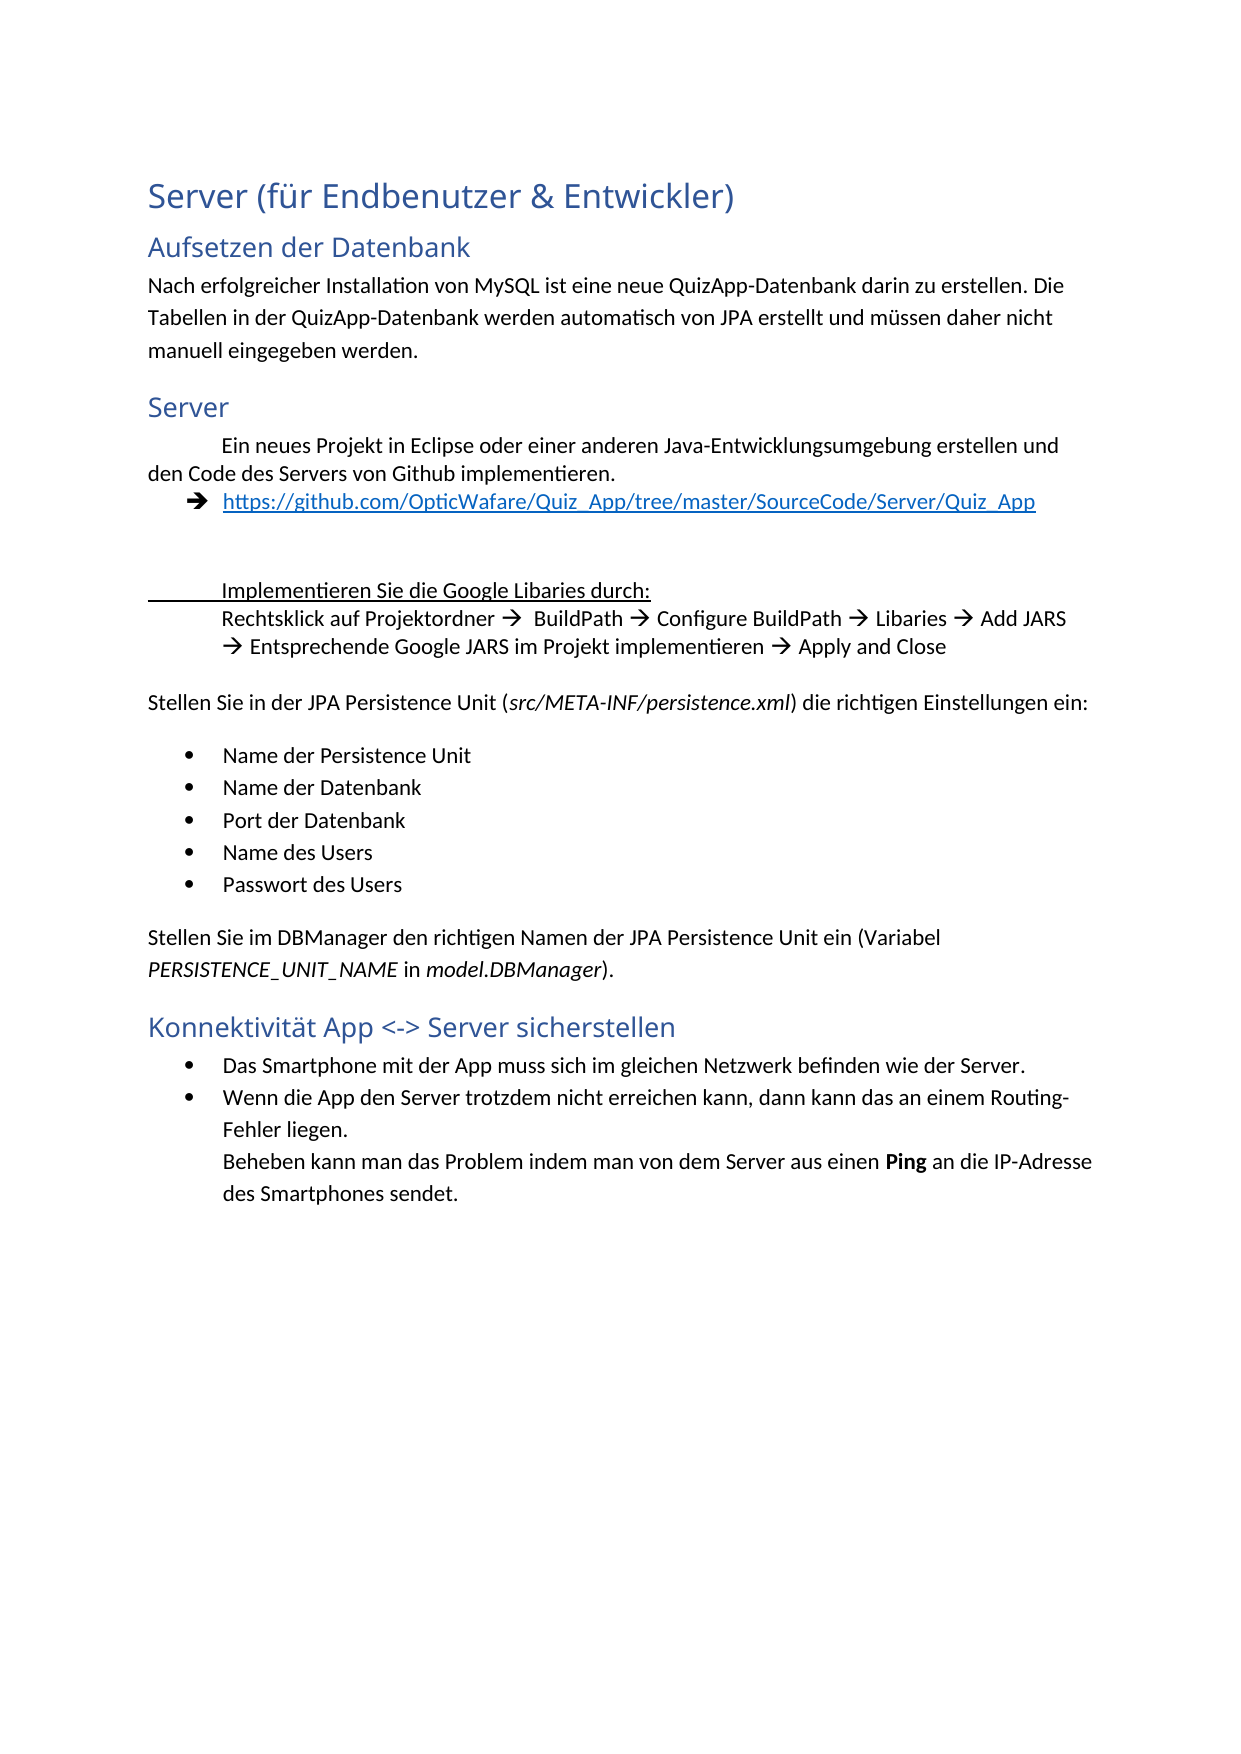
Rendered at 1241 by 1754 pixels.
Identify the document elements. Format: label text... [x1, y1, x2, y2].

subtitle Aufsetzen der Datenbank [148, 229, 1093, 266]
text Stellen Sie in der JPA Persistence Unit (src/META-INF/persistence.xml) die richtigen Einstellungen ein: [148, 688, 1093, 716]
list Name der Datenbank [185, 773, 1093, 802]
text Nach erfolgreicher Installation von MySQL ist eine neue QuizApp-Datenbank darin zu erstellen. Die Tabellen in der QuizApp-Datenbank werden automatisch von JPA erstellt und müssen daher nicht manuell eingegeben werden. [148, 271, 1093, 364]
text Stellen Sie im DBManager den richtigen Namen der JPA Persistence Unit ein (Variabel PERSISTENCE_UNIT_NAME in model.DBManager). [148, 923, 1093, 983]
list Ein neues Projekt in Eclipse oder einer anderen Java-Entwicklungsumgebung erstellen und den Code des Servers von Github implementieren. [148, 431, 1093, 487]
list Name des Users [185, 838, 1093, 866]
list Rechtsklick auf Projektordner BuildPath Configure BuildPath Libaries Add JARS [148, 604, 1093, 632]
list Implementieren Sie die Google Libaries durch: [148, 576, 1093, 604]
list Entsprechende Google JARS im Projekt implementieren Apply and Close [148, 632, 1093, 660]
list Port der Datenbank [185, 806, 1093, 834]
list Wenn die App den Server trotzdem nicht erreichen kann, dann kann das an einem Routing-Fehler liegen. [185, 1083, 1093, 1143]
list Beheben kann man das Problem indem man von dem Server aus einen Ping an die IP-Adresse des Smartphones sendet. [223, 1147, 1093, 1207]
subtitle Server [148, 389, 1093, 426]
list Passwort des Users [185, 870, 1093, 898]
list https://github.com/OpticWafare/Quiz_App/tree/master/SourceCode/Server/Quiz_App [185, 487, 1093, 515]
subtitle Konnektivität App <-> Server sicherstellen [148, 1008, 1093, 1045]
list Name der Persistence Unit [185, 741, 1093, 769]
list Das Smartphone mit der App muss sich im gleichen Netzwerk befinden wie der Server. [185, 1051, 1093, 1079]
subtitle Server (für Endbenutzer & Entwickler) [148, 173, 1093, 218]
